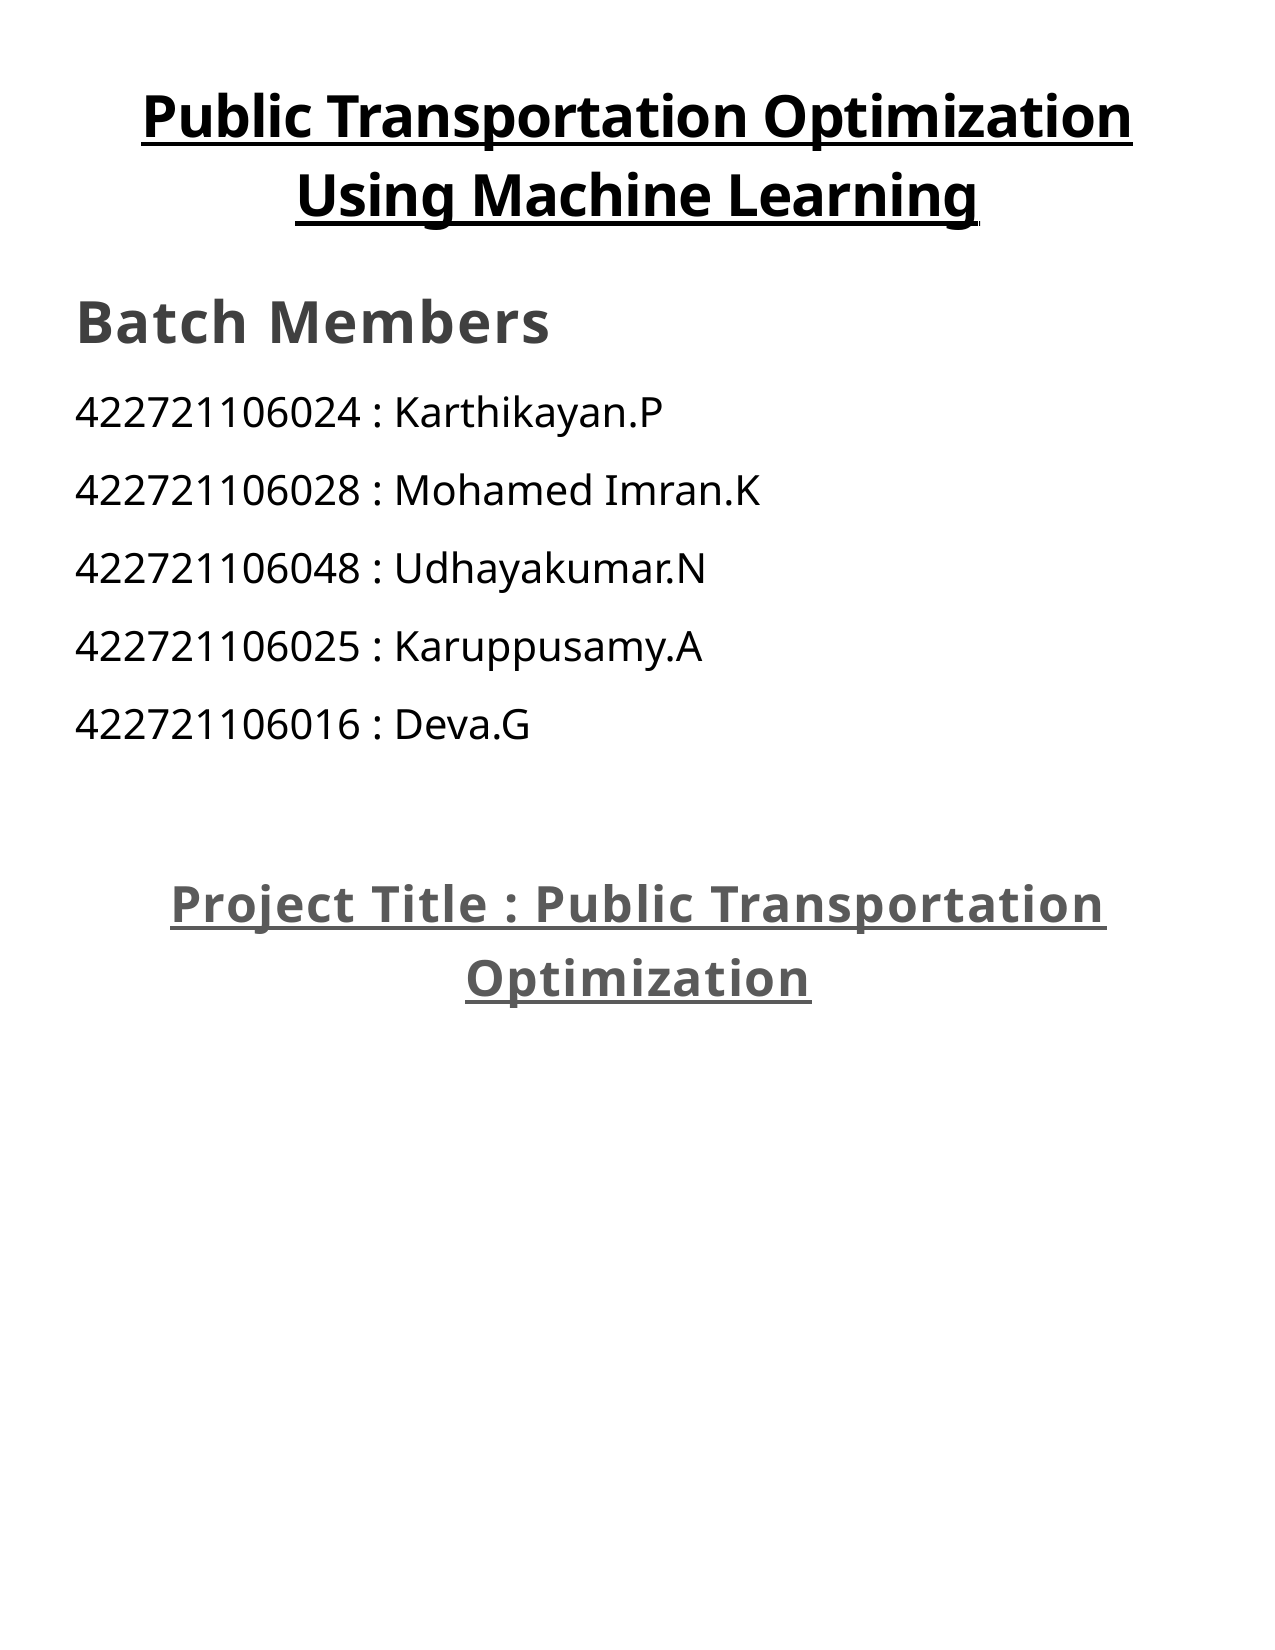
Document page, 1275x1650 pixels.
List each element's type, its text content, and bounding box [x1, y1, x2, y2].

text 422721106024 : Karthikayan.P [75, 383, 1200, 440]
text 422721106048 : Udhayakumar.N [75, 539, 1200, 596]
subtitle Project Title : Public Transportation Optimization [75, 869, 1200, 1011]
text 422721106016 : Deva.G [75, 695, 1200, 752]
text 422721106028 : Mohamed Imran.K [75, 461, 1200, 518]
subtitle Batch Members [75, 281, 1200, 360]
text 422721106025 : Karuppusamy.A [75, 617, 1200, 674]
title Public Transportation Optimization Using Machine Learning [75, 75, 1200, 234]
